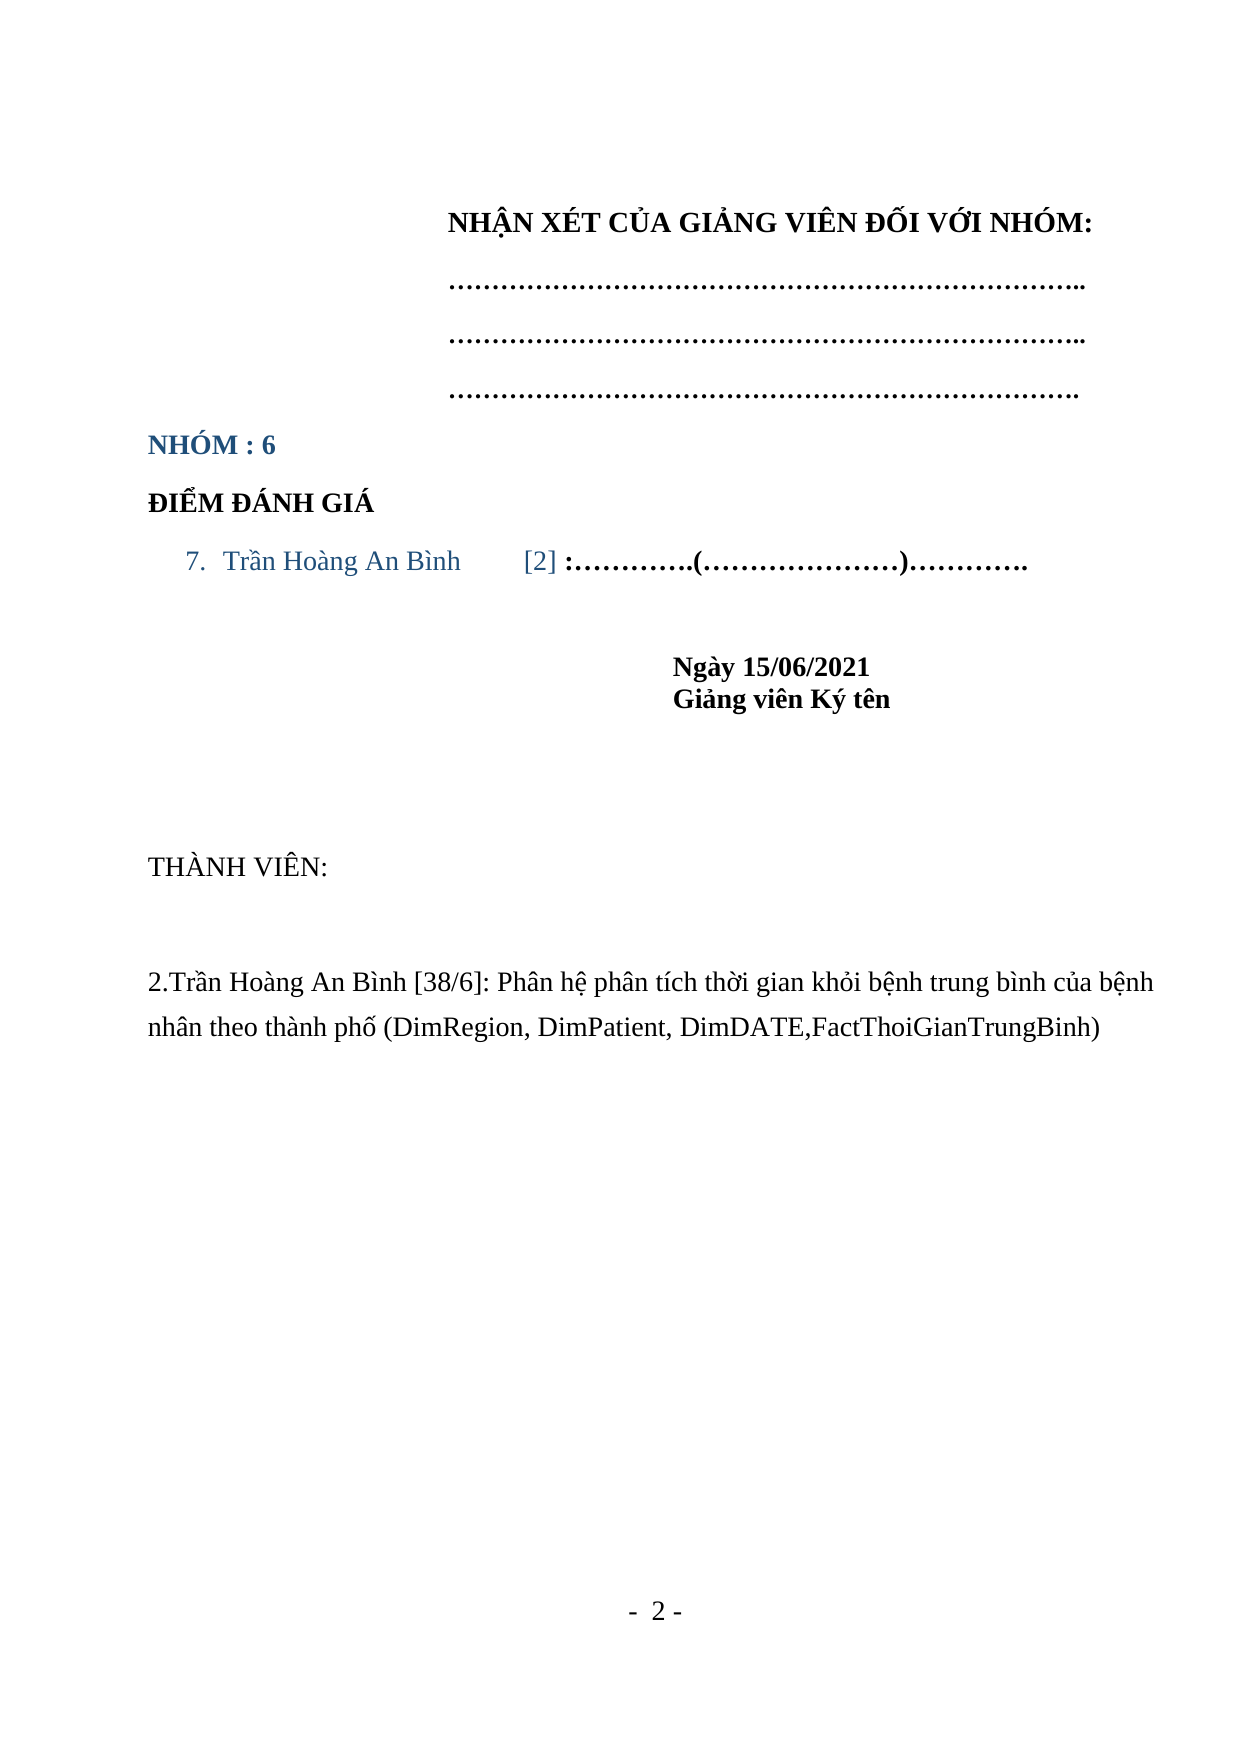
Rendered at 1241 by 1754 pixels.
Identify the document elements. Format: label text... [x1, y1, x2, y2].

text THÀNH VIÊN: [148, 849, 1162, 882]
text ĐIỂM ĐÁNH GIÁ [148, 486, 1162, 518]
text NHẬN XÉT CỦA GIẢNG VIÊN ĐỐI VỚI NHÓM: [448, 206, 1162, 239]
text 2.Trần Hoàng An Bình [38/6]: Phân hệ phân tích thời gian khỏi bệnh trung bình của bệnh nhân theo thành phố (DimRegion, DimPatient, DimDATE,FactThoiGianTrungBinh) [148, 965, 1162, 1043]
text Ngày 15/06/2021 [148, 650, 1162, 682]
list Trần Hoàng An Bình [2] :………….(…………………)…………. [185, 544, 1162, 576]
text ……………………………………………………………….. [148, 319, 1162, 349]
text ……………………………………………………………….. [148, 265, 1162, 295]
text NHÓM : 6 [148, 428, 1162, 461]
text Giảng viên Ký tên [148, 682, 1162, 715]
text ………………………………………………………………. [148, 374, 1162, 404]
